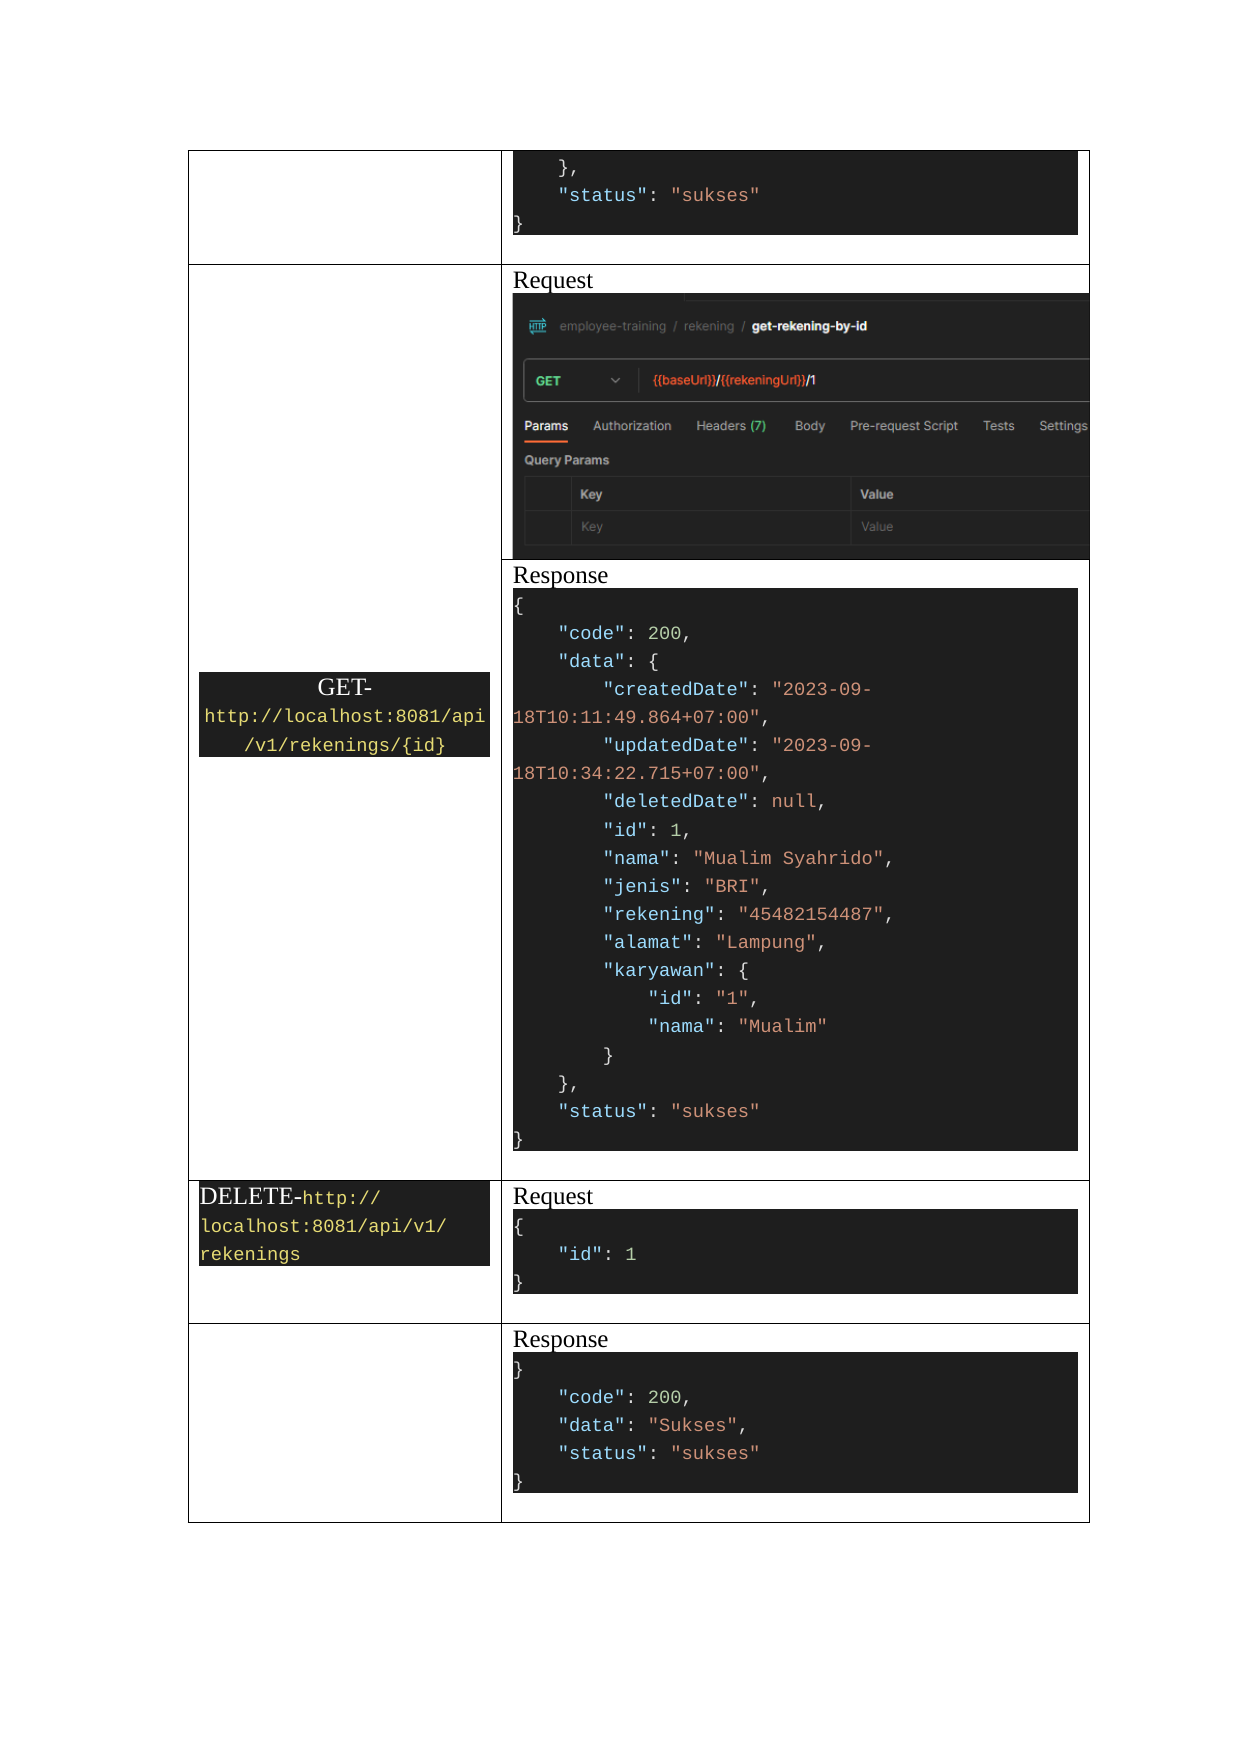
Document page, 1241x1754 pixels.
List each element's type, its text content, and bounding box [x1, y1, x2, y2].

table_cell Request [502, 265, 1089, 559]
table_cell [189, 1324, 501, 1522]
table_cell Request { "id": 1 } [502, 1181, 1089, 1323]
table_cell GET- http://localhost:8081/api/v1/rekenings/{id} [189, 265, 501, 1180]
table_cell Response { "code": 200, "data": { "createdDate": "2023-09-18T10:11:49.864+07:00", "updatedDate": "2023-09-18T10:34:22.715+07:00", "deletedDate": null, "id": 1, "nama": "Mualim Syahrido", "jenis": "BRI", "rekening": "45482154487", "alamat": "Lampung", "karyawan": { "id": "1", "nama": "Mualim" } }, "status": "sukses" } [502, 560, 1089, 1180]
picture [512, 293, 1090, 559]
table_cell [502, 151, 1089, 264]
table_cell DELETE-http://localhost:8081/api/v1/rekenings [189, 1181, 501, 1323]
table_cell Response } "code": 200, "data": "Sukses", "status": "sukses" } [502, 1324, 1089, 1522]
